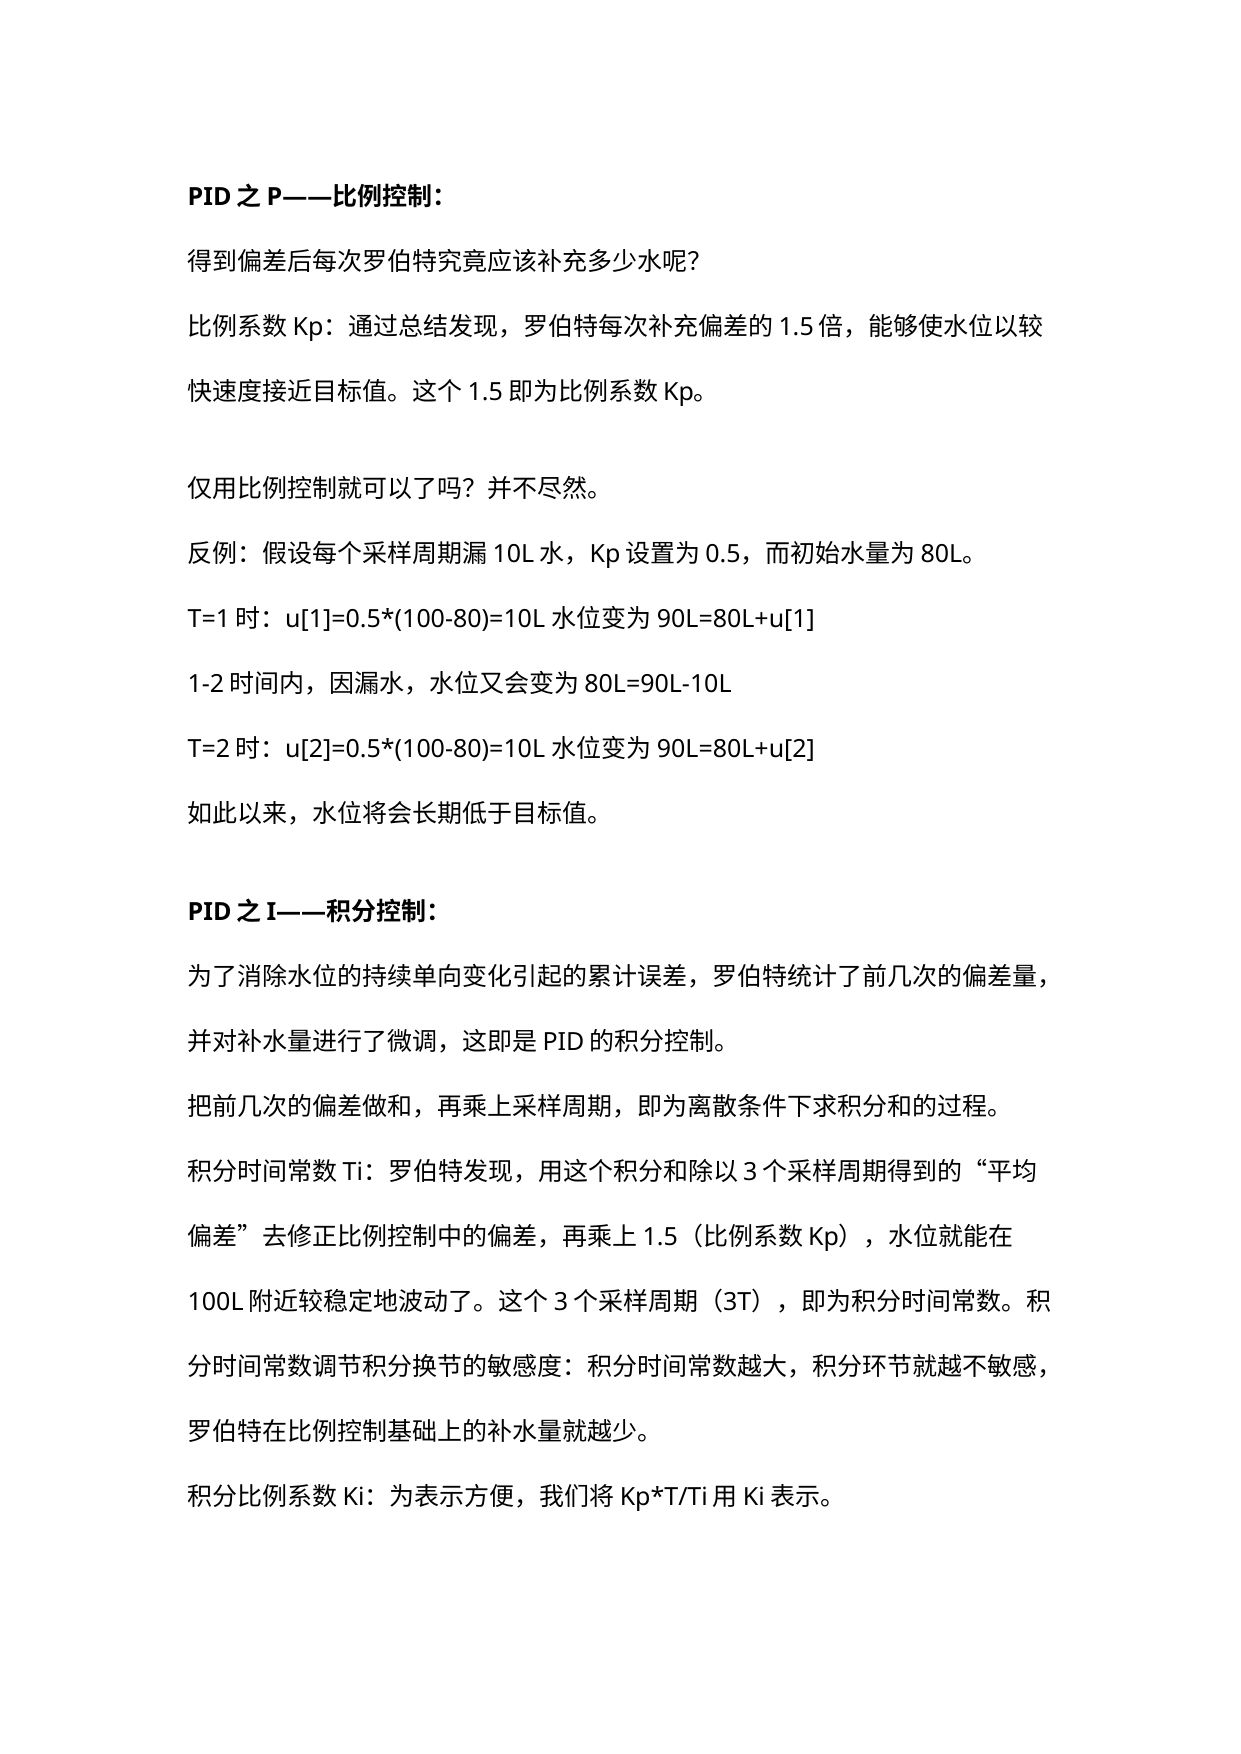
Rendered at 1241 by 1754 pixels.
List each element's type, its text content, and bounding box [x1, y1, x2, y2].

text 为了消除水位的持续单向变化引起的累计误差，罗伯特统计了前几次的偏差量，并对补水量进行了微调，这即是PID的积分控制。 [187, 942, 1053, 1072]
text T=2时：u[2]=0.5*(100-80)=10L 水位变为90L=80L+u[2] [187, 714, 1053, 779]
text 把前几次的偏差做和，再乘上采样周期，即为离散条件下求积分和的过程。 [187, 1072, 1053, 1137]
text 积分比例系数Ki：为表示方便，我们将Kp*T/Ti用Ki表示。 [187, 1462, 1053, 1527]
text 仅用比例控制就可以了吗？并不尽然。 [187, 454, 1053, 519]
text 积分时间常数Ti：罗伯特发现，用这个积分和除以3个采样周期得到的“平均偏差”去修正比例控制中的偏差，再乘上1.5（比例系数Kp），水位就能在100L附近较稳定地波动了。这个3个采样周期（3T），即为积分时间常数。积分时间常数调节积分换节的敏感度：积分时间常数越大，积分环节就越不敏感，罗伯特在比例控制基础上的补水量就越少。 [187, 1137, 1053, 1462]
text 得到偏差后每次罗伯特究竟应该补充多少水呢？ [187, 227, 1053, 292]
text 1-2时间内，因漏水，水位又会变为80L=90L-10L [187, 649, 1053, 714]
text 反例：假设每个采样周期漏10L水，Kp设置为0.5，而初始水量为80L。 [187, 519, 1053, 584]
text 比例系数Kp：通过总结发现，罗伯特每次补充偏差的1.5倍，能够使水位以较快速度接近目标值。这个1.5即为比例系数Kp。 [187, 292, 1053, 422]
text PID之P——比例控制： [187, 162, 1053, 227]
text 如此以来，水位将会长期低于目标值。 [187, 779, 1053, 844]
text T=1时：u[1]=0.5*(100-80)=10L 水位变为90L=80L+u[1] [187, 584, 1053, 649]
text PID之I——积分控制： [187, 877, 1053, 942]
